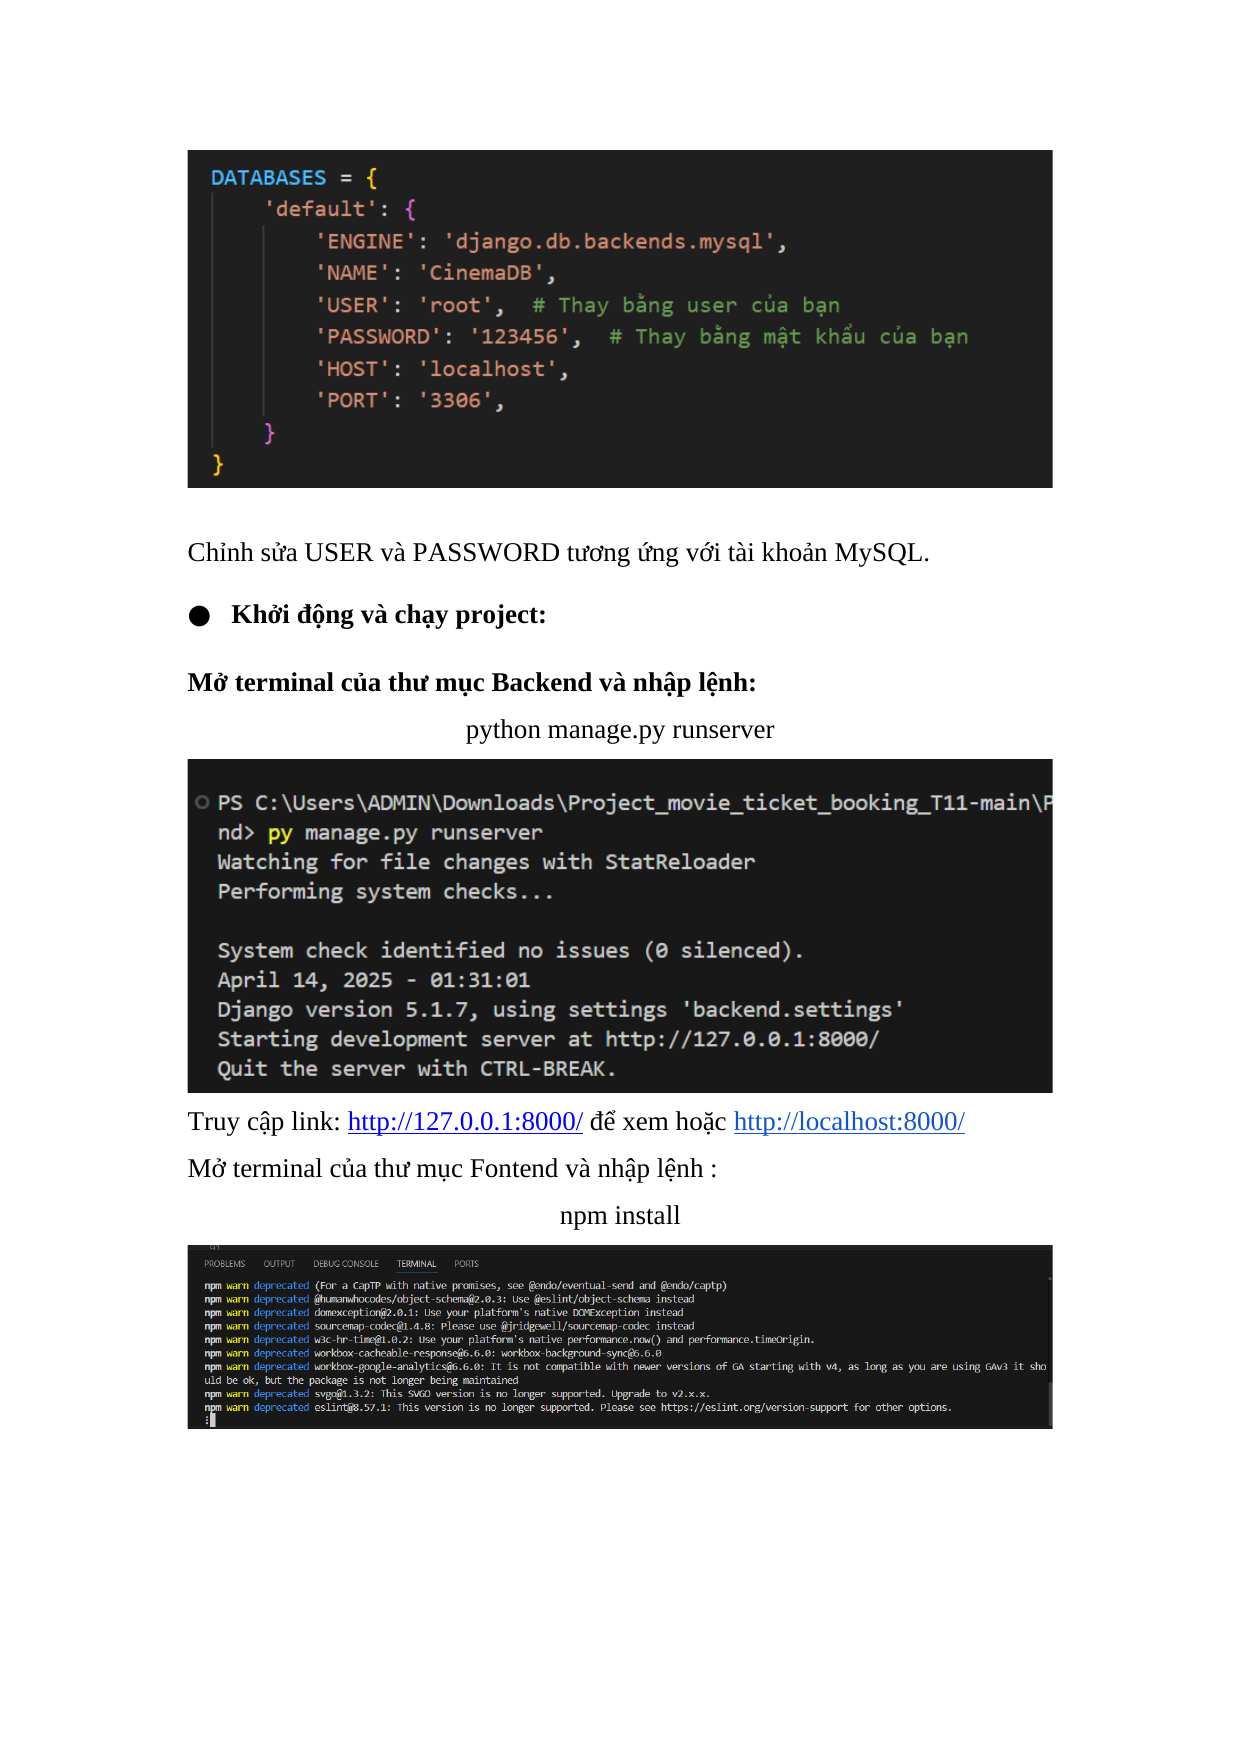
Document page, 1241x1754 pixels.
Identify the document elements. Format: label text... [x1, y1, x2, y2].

picture [187, 759, 1053, 1093]
text npm install [187, 1199, 1053, 1230]
text Mở terminal của thư mục Fontend và nhập lệnh : [187, 1152, 1053, 1183]
picture [187, 150, 1053, 488]
text Mở terminal của thư mục Backend và nhập lệnh: [187, 666, 1053, 697]
text Chỉnh sửa USER và PASSWORD tương ứng với tài khoản MySQL. [187, 536, 1053, 567]
picture [187, 1245, 1053, 1429]
text Truy cập link: http://127.0.0.1:8000/ để xem hoặc http://localhost:8000/ [187, 1106, 1053, 1137]
text python manage.py runserver [187, 713, 1053, 744]
list Khởi động và chạy project: [187, 583, 1053, 638]
